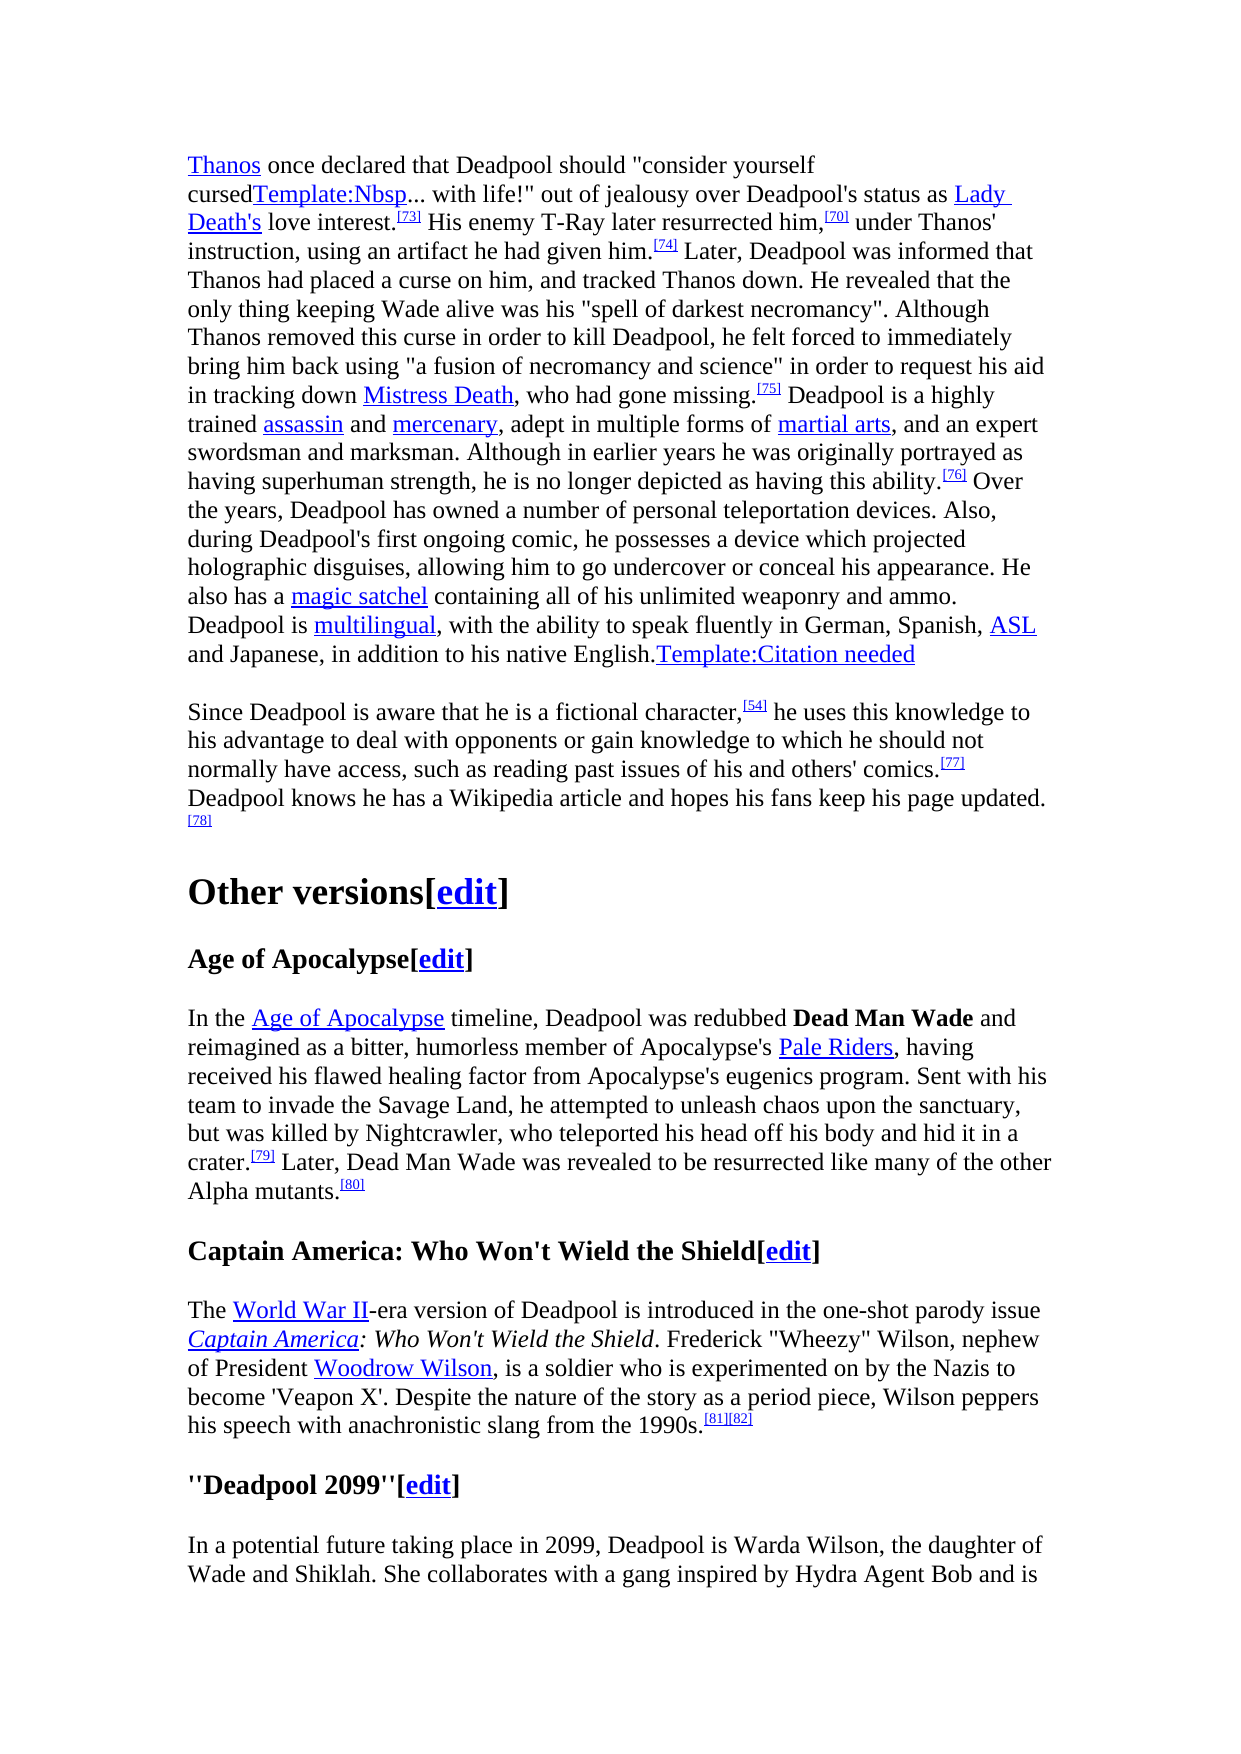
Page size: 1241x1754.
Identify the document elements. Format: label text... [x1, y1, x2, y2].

subtitle Other versions[edit] [187, 869, 1053, 913]
subtitle Captain America: Who Won't Wield the Shield[edit] [187, 1234, 1053, 1266]
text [187, 1530, 1053, 1587]
text The World War II-era version of Deadpool is introduced in the one-shot parody issue Captain America: Who Won't Wield the Shield. Frederick "Wheezy" Wilson, nephew of President Woodrow Wilson, is a soldier who is experimented on by the Nazis to become 'Veapon X'. Despite the nature of the story as a period piece, Wilson peppers his speech with anachronistic slang from the 1990s.[81][82] [187, 1295, 1053, 1439]
subtitle ''Deadpool 2099''[edit] [187, 1468, 1053, 1501]
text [187, 150, 1053, 667]
text Since Deadpool is aware that he is a fictional character,[54] he uses this knowledge to his advantage to deal with opponents or gain knowledge to which he should not normally have access, such as reading past issues of his and others' comics.[77] Deadpool knows he has a Wikipedia article and hopes his fans keep his page updated.[78] [187, 697, 1053, 840]
subtitle Age of Apocalypse[edit] [187, 942, 1053, 974]
text In the Age of Apocalypse timeline, Deadpool was redubbed Dead Man Wade and reimagined as a bitter, humorless member of Apocalypse's Pale Riders, having received his flawed healing factor from Apocalypse's eugenics program. Sent with his team to invade the Savage Land, he attempted to unleash chaos upon the sanctuary, but was killed by Nightcrawler, who teleported his head off his body and hid it in a crater.[79] Later, Dead Man Wade was revealed to be resurrected like many of the other Alpha mutants.[80] [187, 1003, 1053, 1205]
